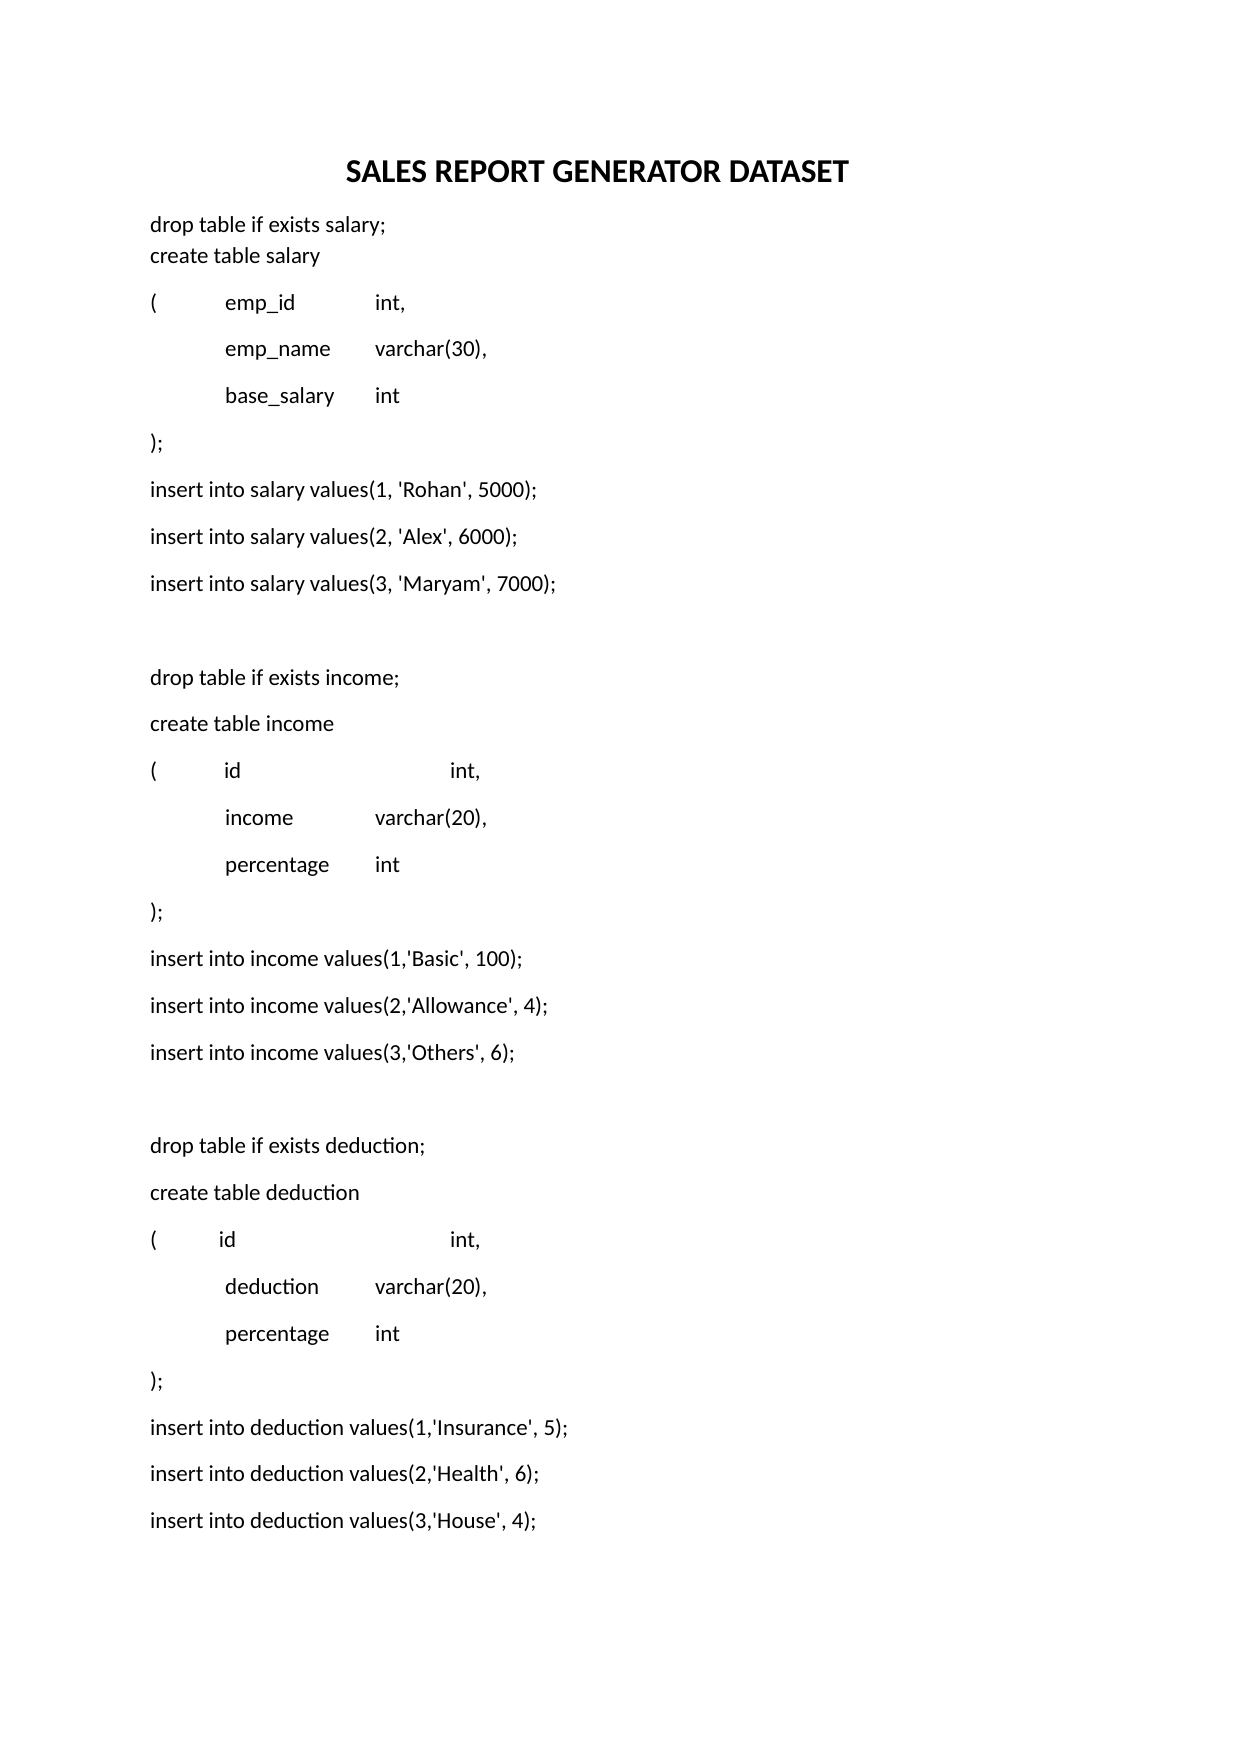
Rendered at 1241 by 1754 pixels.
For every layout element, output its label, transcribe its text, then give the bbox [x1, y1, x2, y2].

text insert into salary values(1, 'Rohan', 5000); [150, 475, 1090, 503]
text emp_name varchar(30), [150, 334, 1090, 363]
text insert into deduction values(1,'Insurance', 5); [150, 1413, 1090, 1441]
text ); [150, 897, 1090, 925]
text income varchar(20), [150, 803, 1090, 831]
text SALES REPORT GENERATOR DATASET [150, 150, 1090, 191]
text insert into deduction values(2,'Health', 6); [150, 1459, 1090, 1488]
text create table income [150, 709, 1090, 738]
text insert into salary values(2, 'Alex', 6000); [150, 522, 1090, 550]
text create table deduction [150, 1178, 1090, 1206]
text insert into income values(3,'Others', 6); [150, 1038, 1090, 1066]
text insert into income values(1,'Basic', 100); [150, 944, 1090, 972]
text insert into income values(2,'Allowance', 4); [150, 991, 1090, 1019]
text ); [150, 428, 1090, 456]
text base_salary int [150, 381, 1090, 409]
text insert into deduction values(3,'House', 4); [150, 1506, 1090, 1534]
text drop table if exists income; [150, 663, 1090, 691]
text ( id int, [150, 756, 1090, 784]
text ( emp_id int, [150, 288, 1090, 316]
text percentage int [150, 850, 1090, 878]
text deduction varchar(20), [150, 1272, 1090, 1300]
text drop table if exists deduction; [150, 1131, 1090, 1159]
text ); [150, 1366, 1090, 1394]
text ( id int, [150, 1225, 1090, 1253]
text drop table if exists salary; create table salary [150, 211, 1090, 269]
text insert into salary values(3, 'Maryam', 7000); [150, 569, 1090, 597]
text percentage int [150, 1319, 1090, 1347]
